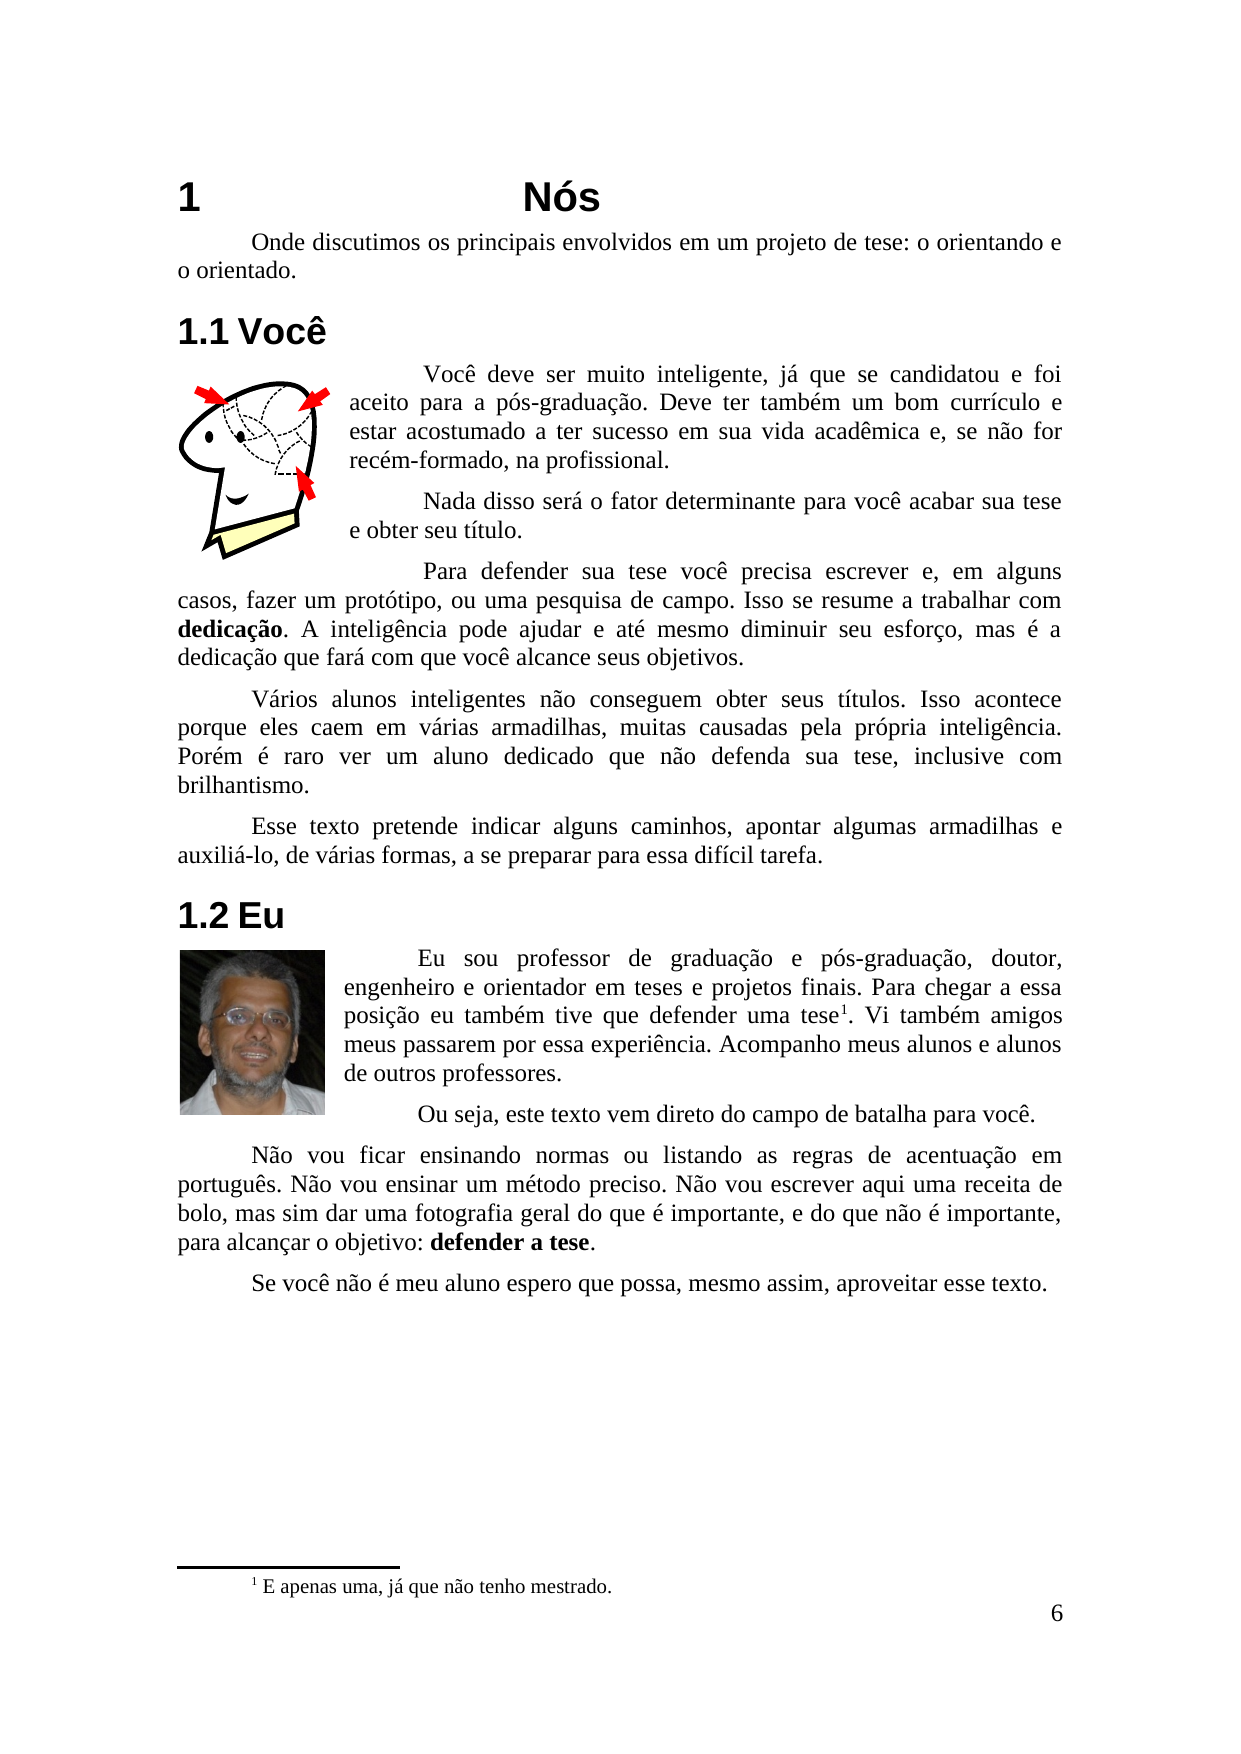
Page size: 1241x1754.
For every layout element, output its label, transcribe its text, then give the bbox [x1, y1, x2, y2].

text Nada disso será o fator determinante para você acabar sua tese e obter seu título. [177, 486, 1063, 544]
subtitle Nós [177, 173, 1063, 221]
text Não vou ficar ensinando normas ou listando as regras de acentuação em português. Não vou ensinar um método preciso. Não vou escrever aqui uma receita de bolo, mas sim dar uma fotografia geral do que é importante, e do que não é importante, para alcançar o objetivo: defender a tese. [177, 1141, 1063, 1256]
text Para defender sua tese você precisa escrever e, em alguns casos, fazer um protótipo, ou uma pesquisa de campo. Isso se resume a trabalhar com dedicação. A inteligência pode ajudar e até mesmo diminuir seu esforço, mas é a dedicação que fará com que você alcance seus objetivos. [177, 556, 1063, 671]
text Onde discutimos os principais envolvidos em um projeto de tese: o orientando e o orientado. [177, 227, 1063, 284]
text Vários alunos inteligentes não conseguem obter seus títulos. Isso acontece porque eles caem em várias armadilhas, muitas causadas pela própria inteligência. Porém é raro ver um aluno dedicado que não defenda sua tese, inclusive com brilhantismo. [177, 684, 1063, 799]
subtitle Eu [177, 894, 1063, 937]
text Esse texto pretende indicar alguns caminhos, apontar algumas armadilhas e auxiliá-lo, de várias formas, a se preparar para essa difícil tarefa. [177, 811, 1063, 869]
text Eu sou professor de graduação e pós-graduação, doutor, engenheiro e orientador em teses e projetos finais. Para chegar a essa posição eu também tive que defender uma tese. Vi também amigos meus passarem por essa experiência. Acompanho meus alunos e alunos de outros professores. [177, 943, 1063, 1087]
picture [179, 950, 325, 1115]
text Você deve ser muito inteligente, já que se candidatou e foi aceito para a pós-graduação. Deve ter também um bom currículo e estar acostumado a ter sucesso em sua vida acadêmica e, se não for recém-formado, na profissional. [177, 359, 1063, 474]
text Se você não é meu aluno espero que possa, mesmo assim, aproveitar esse texto. [177, 1268, 1063, 1297]
subtitle Você [177, 309, 1063, 352]
text Ou seja, este texto vem direto do campo de batalha para você. [177, 1099, 1063, 1128]
